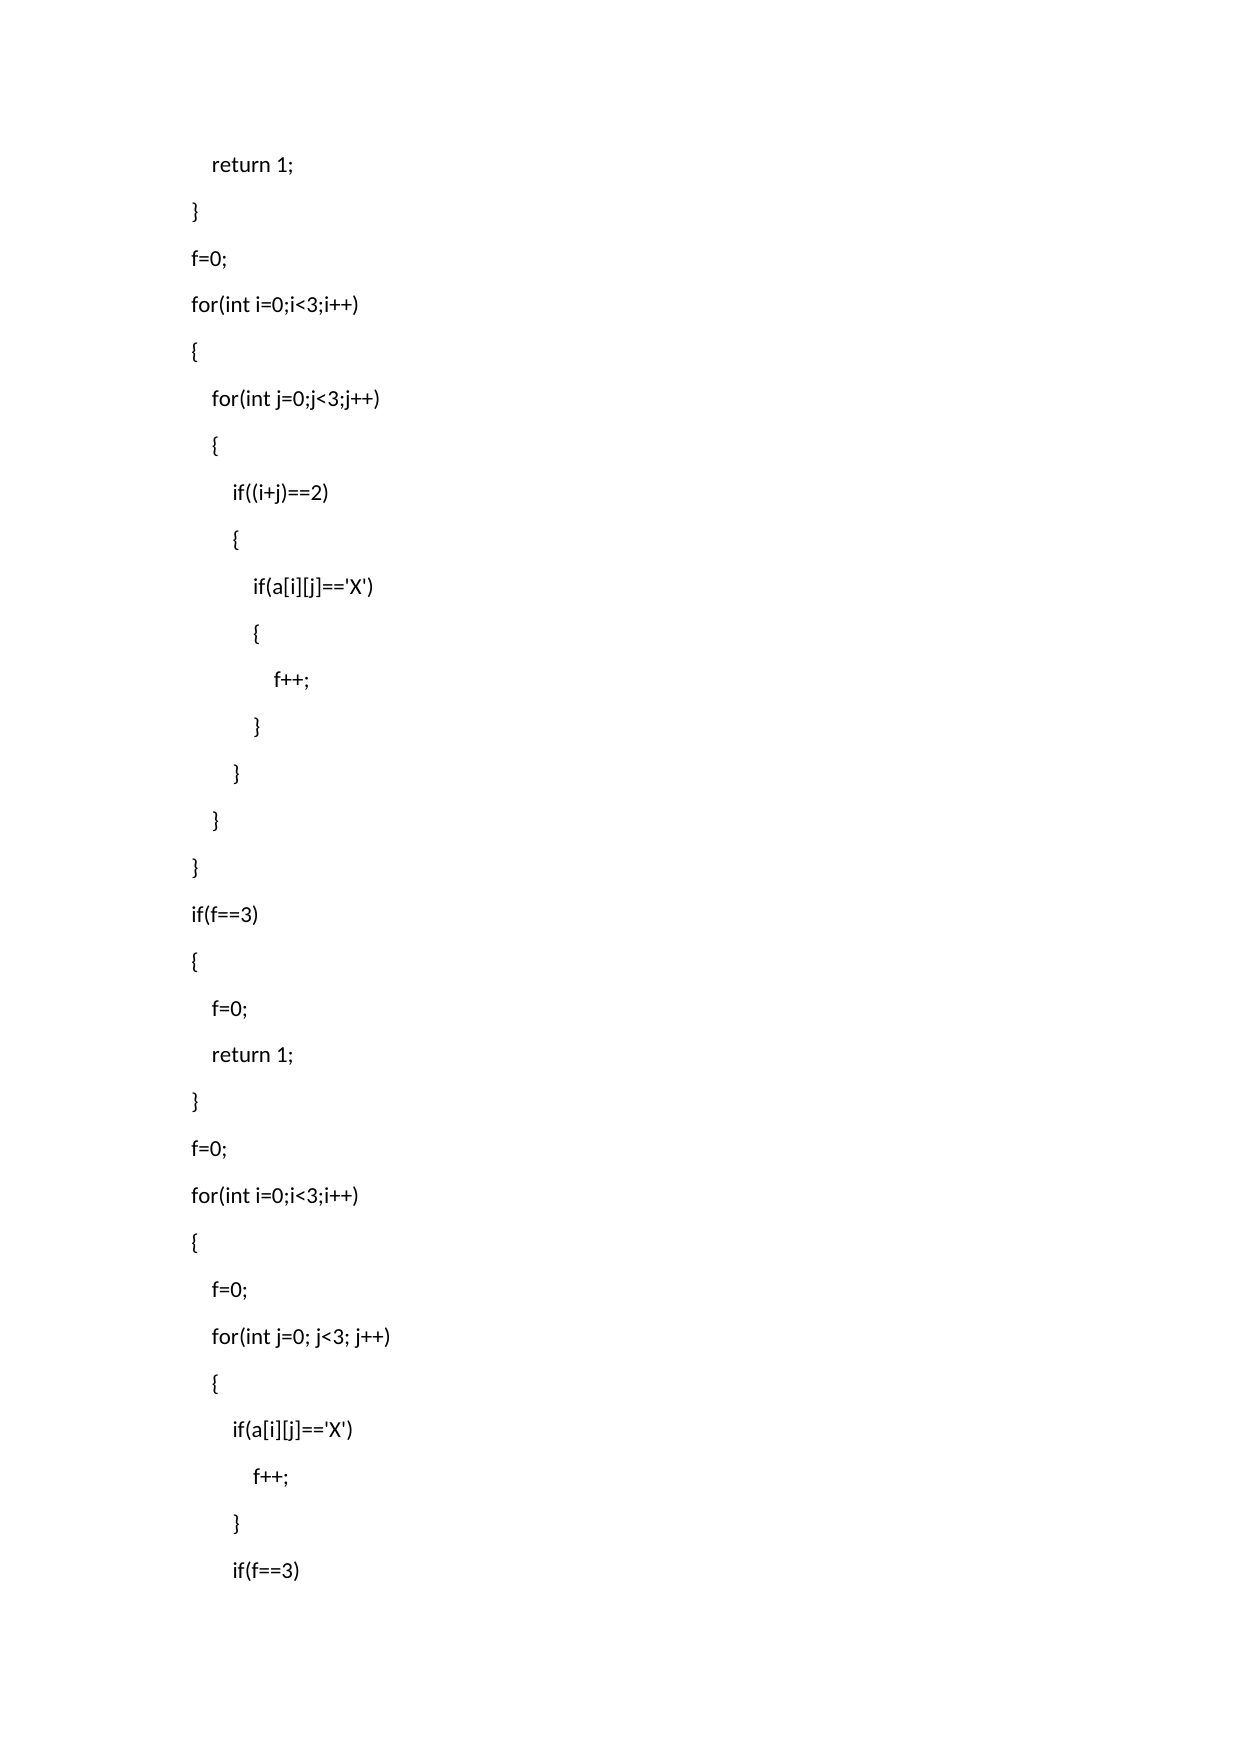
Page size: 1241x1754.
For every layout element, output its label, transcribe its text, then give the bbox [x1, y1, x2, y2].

text for(int i=0;i<3;i++) [150, 291, 1090, 319]
text { [150, 619, 1090, 647]
text f=0; [150, 244, 1090, 272]
text } [150, 806, 1090, 834]
text for(int j=0; j<3; j++) [150, 1322, 1090, 1350]
text if(f==3) [150, 900, 1090, 928]
text { [150, 947, 1090, 975]
text return 1; [150, 1041, 1090, 1069]
text if(a[i][j]=='X') [150, 1416, 1090, 1444]
text f=0; [150, 1134, 1090, 1162]
text f=0; [150, 994, 1090, 1022]
text } [150, 1087, 1090, 1116]
text } [150, 853, 1090, 881]
text { [150, 1228, 1090, 1256]
text f=0; [150, 1275, 1090, 1303]
text f++; [150, 666, 1090, 694]
text } [150, 712, 1090, 741]
text { [150, 1369, 1090, 1397]
text return 1; [150, 150, 1090, 178]
text } [150, 759, 1090, 787]
text { [150, 525, 1090, 553]
text { [150, 337, 1090, 366]
text } [150, 197, 1090, 225]
text for(int j=0;j<3;j++) [150, 384, 1090, 412]
text if(a[i][j]=='X') [150, 572, 1090, 600]
text for(int i=0;i<3;i++) [150, 1181, 1090, 1209]
text } [150, 1509, 1090, 1537]
text { [150, 431, 1090, 459]
text f++; [150, 1462, 1090, 1491]
text if(f==3) [150, 1556, 1090, 1584]
text if((i+j)==2) [150, 478, 1090, 506]
